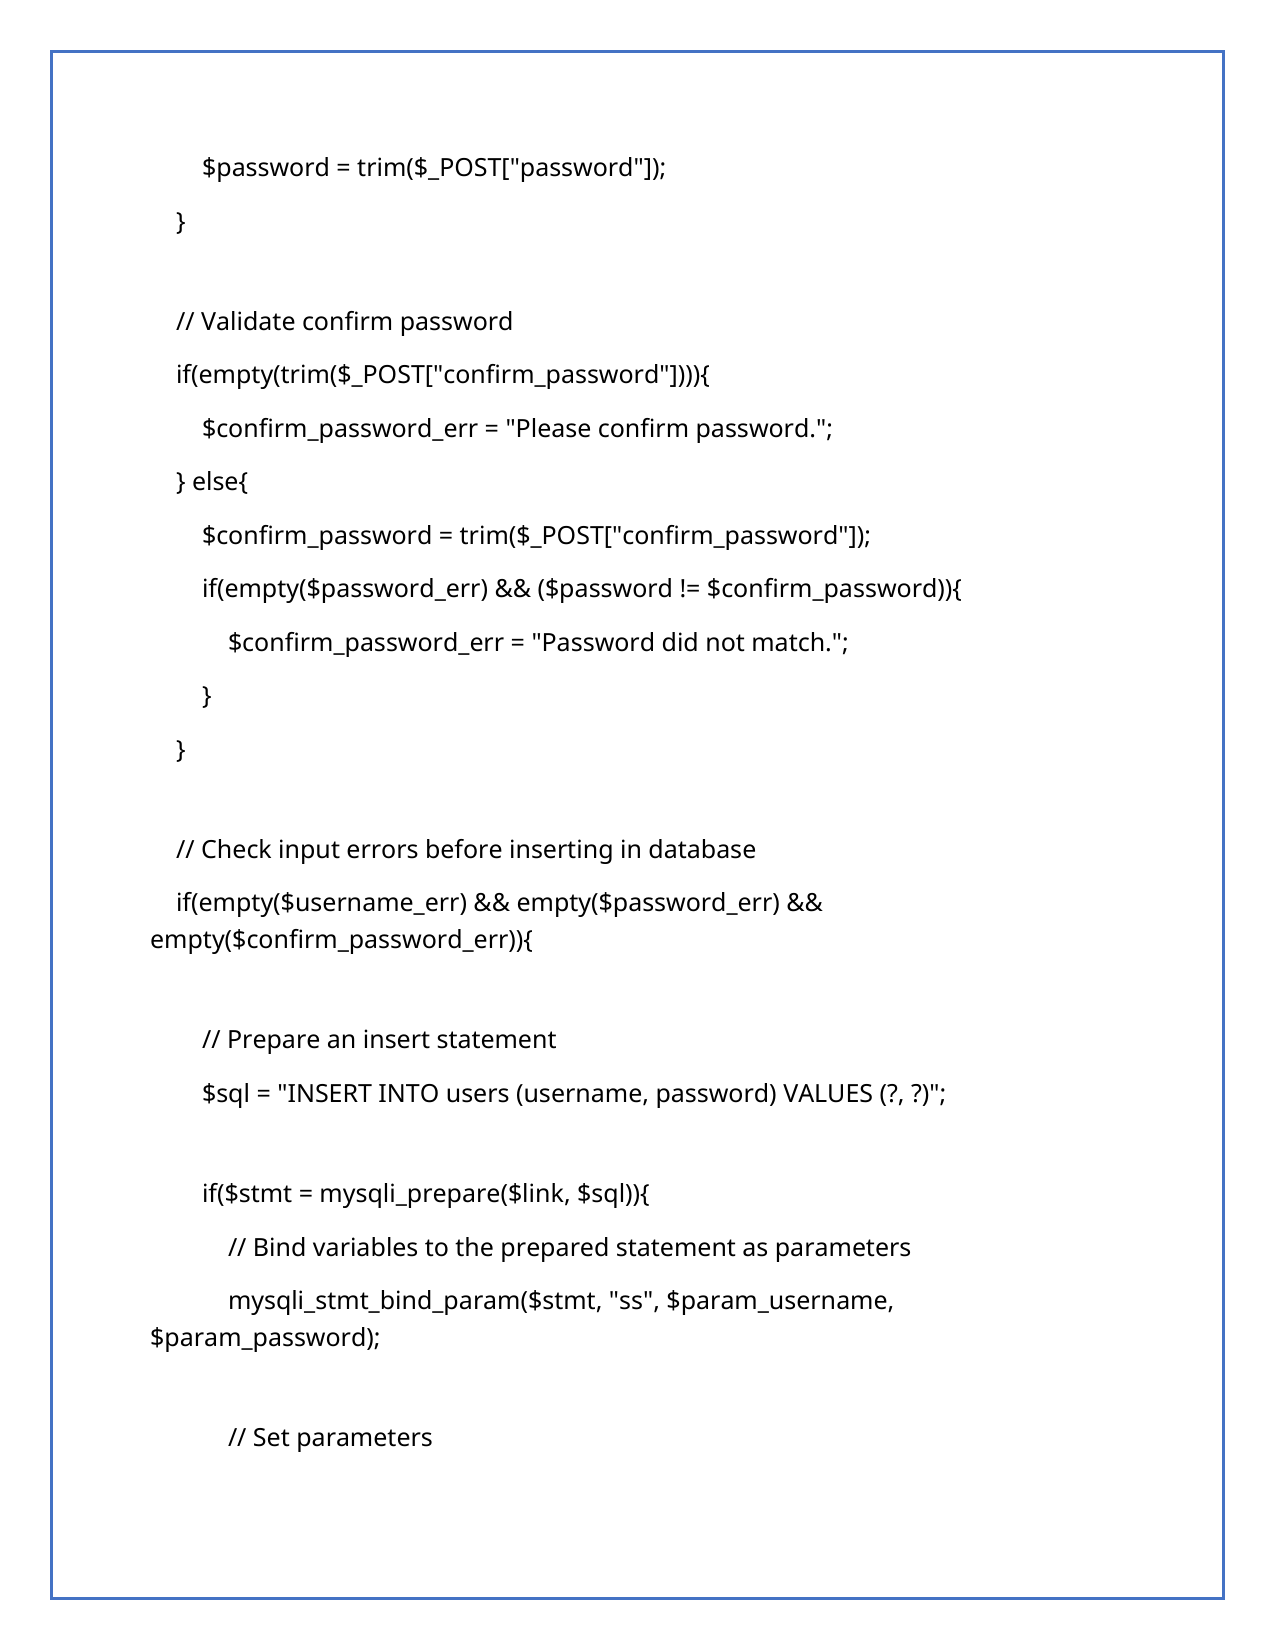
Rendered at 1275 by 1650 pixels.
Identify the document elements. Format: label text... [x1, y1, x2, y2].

text mysqli_stmt_bind_param($stmt, "ss", $param_username, $param_password); [150, 1283, 1125, 1353]
text if(empty($password_err) && ($password != $confirm_password)){ [150, 571, 1125, 605]
text $sql = "INSERT INTO users (username, password) VALUES (?, ?)"; [150, 1076, 1125, 1109]
text } [150, 678, 1125, 712]
text } [150, 203, 1125, 237]
text // Prepare an insert statement [150, 1022, 1125, 1056]
text } else{ [150, 464, 1125, 498]
text if(empty($username_err) && empty($password_err) && empty($confirm_password_err)){ [150, 885, 1125, 956]
text if(empty(trim($_POST["confirm_password"]))){ [150, 357, 1125, 391]
text $confirm_password = trim($_POST["confirm_password"]); [150, 517, 1125, 552]
text // Validate confirm password [150, 304, 1125, 338]
text $confirm_password_err = "Password did not match."; [150, 624, 1125, 658]
text // Check input errors before inserting in database [150, 832, 1125, 866]
text // Bind variables to the prepared statement as parameters [150, 1229, 1125, 1263]
text $password = trim($_POST["password"]); [150, 150, 1125, 184]
text } [150, 731, 1125, 765]
text // Set parameters [150, 1420, 1125, 1454]
text $confirm_password_err = "Please confirm password."; [150, 411, 1125, 445]
text if($stmt = mysqli_prepare($link, $sql)){ [150, 1176, 1125, 1210]
